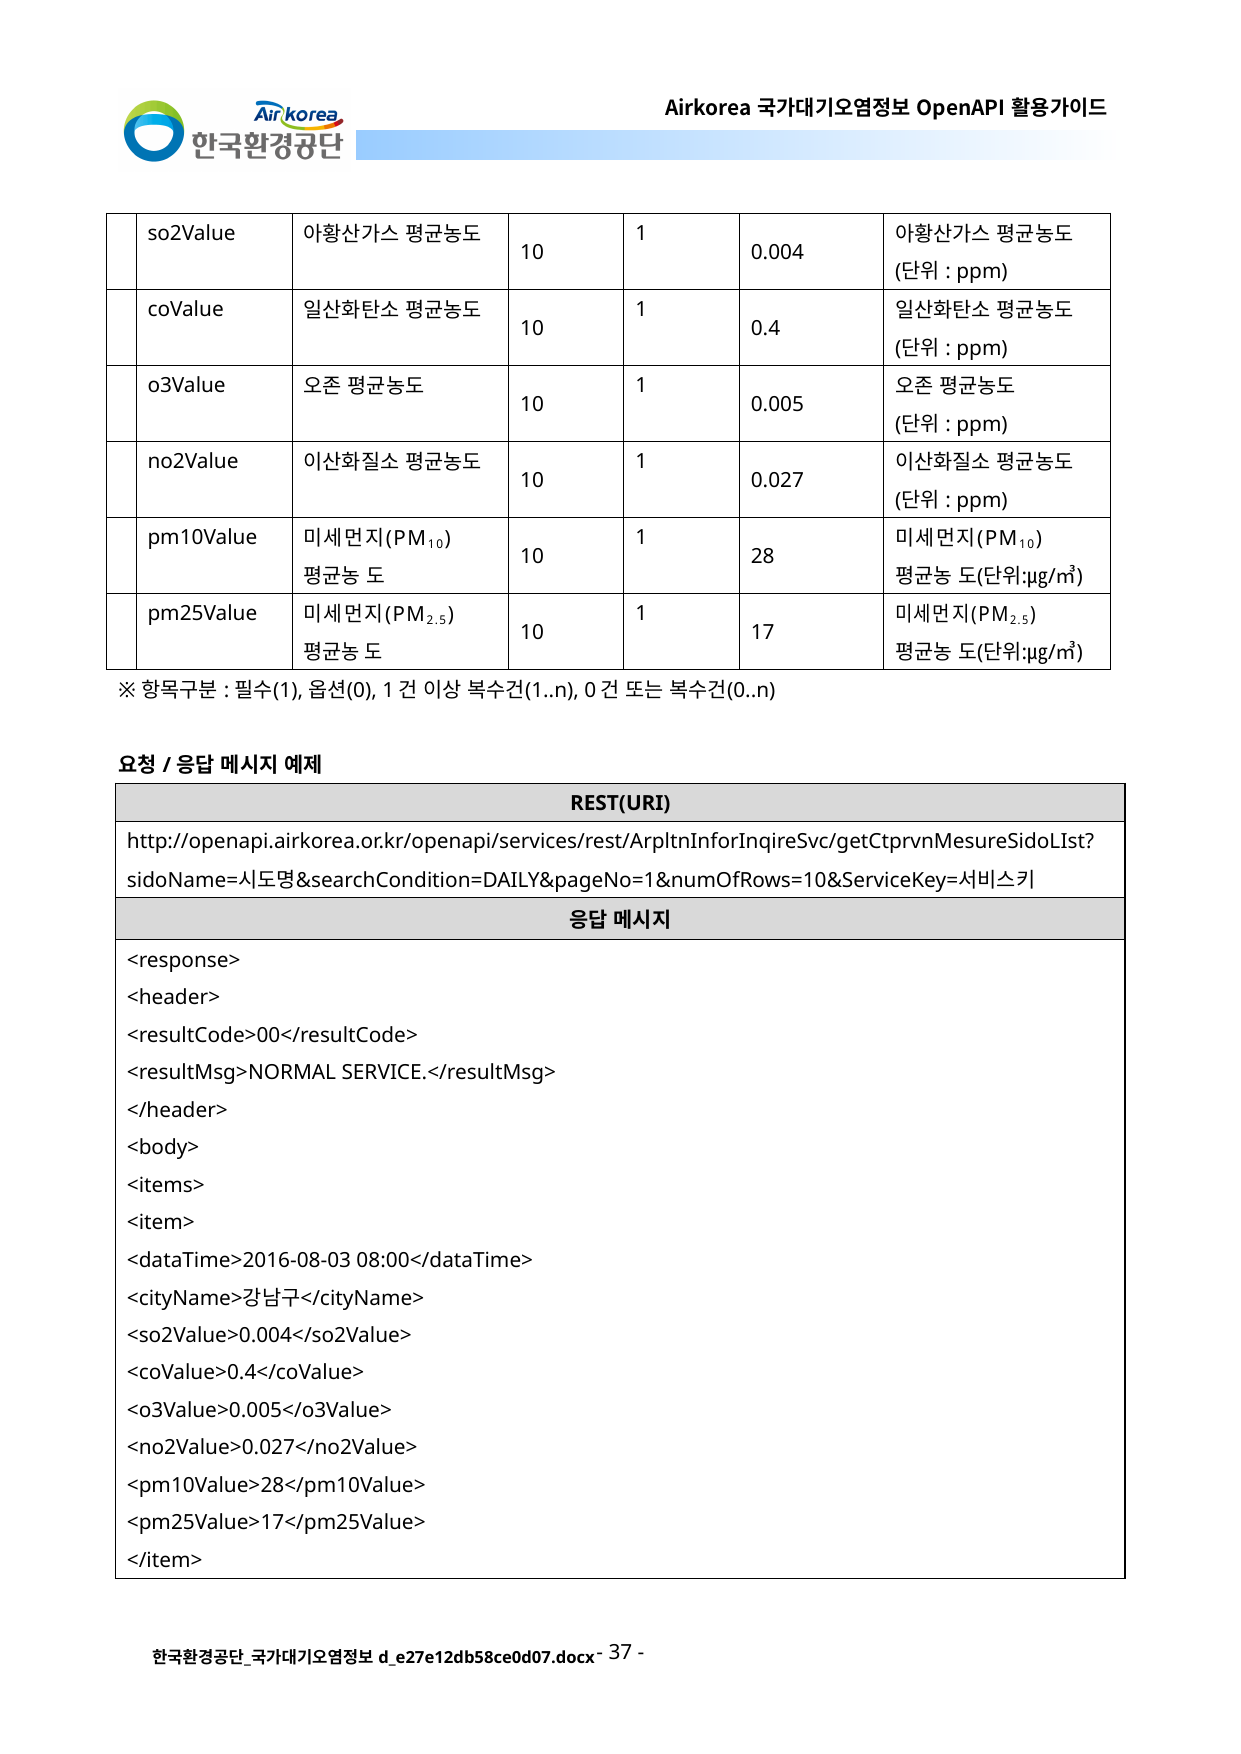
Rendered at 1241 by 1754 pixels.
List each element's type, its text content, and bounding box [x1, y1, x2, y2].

table_cell 10 [509, 214, 623, 289]
picture [118, 88, 352, 172]
table_cell 아황산가스 평균농도 [293, 214, 508, 289]
table_cell 일산화탄소 평균농도 [293, 290, 508, 365]
table_cell 오존 평균농도 (단위 : ppm) [884, 366, 1110, 441]
table_cell 0.005 [740, 366, 883, 441]
table_header REST(URI) [116, 784, 1124, 821]
table_cell 아황산가스 평균농도 (단위 : ppm) [884, 214, 1110, 289]
table_cell no2Value [137, 442, 292, 517]
table_cell 0.004 [740, 214, 883, 289]
subtitle 요청 / 응답 메시지 예제 [118, 745, 1122, 782]
table_cell 10 [509, 290, 623, 365]
text ※ 항목구분 : 필수(1), 옵션(0), 1건 이상 복수건(1..n), 0건 또는 복수건(0..n) [118, 670, 1122, 707]
table_cell [107, 594, 136, 669]
table_cell [107, 518, 136, 593]
table_cell 10 [509, 594, 623, 669]
table_cell pm10Value [137, 518, 292, 593]
table_cell so2Value [137, 214, 292, 289]
table_cell 10 [509, 442, 623, 517]
table_cell 미세먼지(PM10) 평균농도 [293, 518, 508, 593]
table_cell http://openapi.airkorea.or.kr/openapi/services/rest/ArpltnInforInqireSvc/getCtprvnMesureSidoLIst?sidoName=시도명&searchCondition=DAILY&pageNo=1&numOfRows=10&ServiceKey=서비스키 [116, 822, 1124, 897]
table_cell 응답 메시지 [116, 898, 1124, 939]
table_cell 0.4 [740, 290, 883, 365]
table_cell [107, 290, 136, 365]
table_cell 0.027 [740, 442, 883, 517]
table_cell 1 [624, 594, 739, 669]
table_cell 17 [740, 594, 883, 669]
table_cell 미세먼지(PM2.5) 평균농도 [293, 594, 508, 669]
table_cell 오존 평균농도 [293, 366, 508, 441]
table_cell 이산화질소 평균농도 [293, 442, 508, 517]
table_cell coValue [137, 290, 292, 365]
table_cell 이산화질소 평균농도 (단위 : ppm) [884, 442, 1110, 517]
table_cell 일산화탄소 평균농도 (단위 : ppm) [884, 290, 1110, 365]
table_cell 1 [624, 518, 739, 593]
table_cell [107, 442, 136, 517]
table_cell 10 [509, 518, 623, 593]
table_cell 미세먼지(PM2.5) 평균농도(단위:㎍/㎥) [884, 594, 1110, 669]
table_cell 28 [740, 518, 883, 593]
table_cell [107, 214, 136, 289]
table_cell o3Value [137, 366, 292, 441]
table_cell pm25Value [137, 594, 292, 669]
table_cell 1 [624, 442, 739, 517]
table_cell 1 [624, 366, 739, 441]
table_cell 1 [624, 290, 739, 365]
table_cell [107, 366, 136, 441]
table_cell 1 [624, 214, 739, 289]
table_cell 미세먼지(PM10) 평균농도(단위:㎍/㎥) [884, 518, 1110, 593]
table_cell 10 [509, 366, 623, 441]
